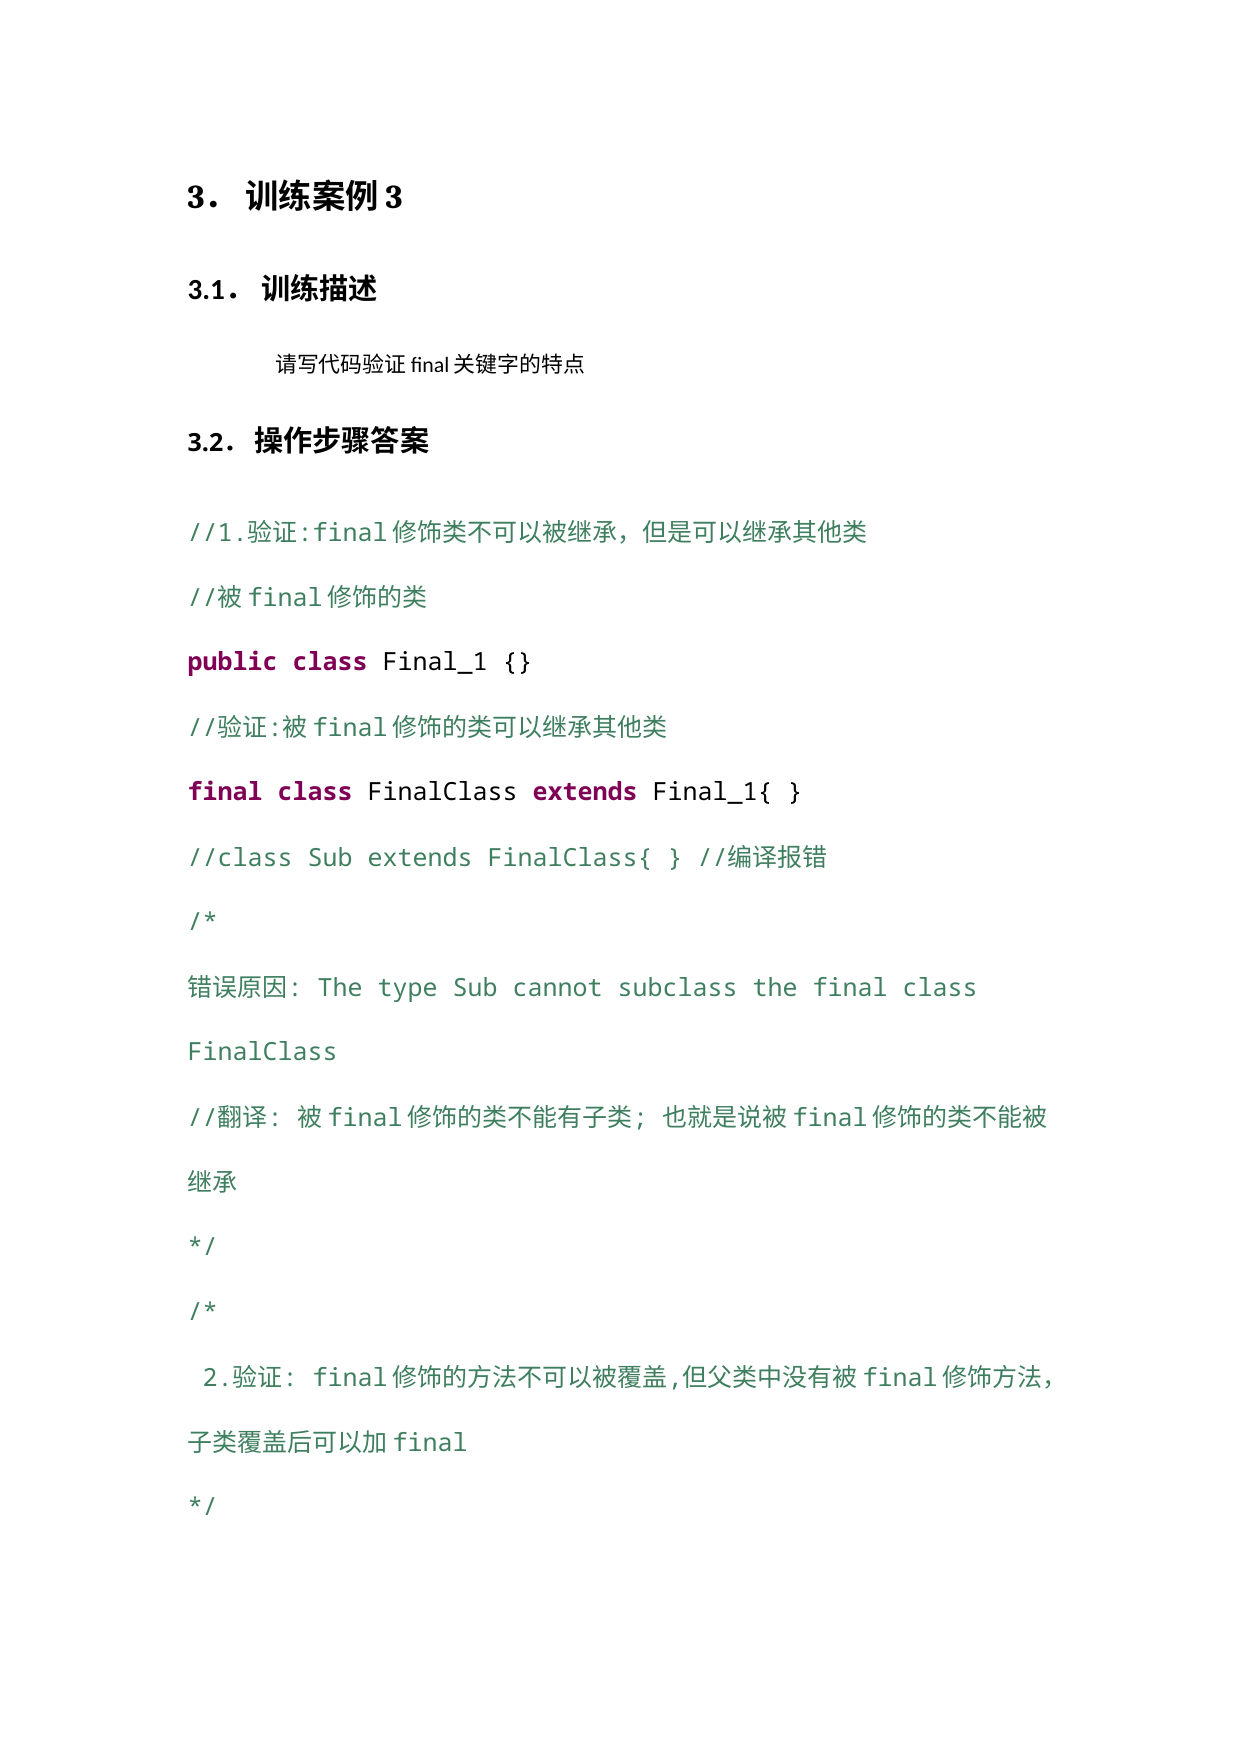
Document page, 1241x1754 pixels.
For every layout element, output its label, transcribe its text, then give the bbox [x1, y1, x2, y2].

text */ [187, 1473, 1053, 1538]
text */ [187, 1213, 1053, 1278]
text /* [187, 888, 1053, 953]
text //验证:被final修饰的类可以继承其他类 [187, 693, 1053, 758]
text //1.验证:final修饰类不可以被继承，但是可以继承其他类 [187, 498, 1053, 563]
text 2.验证: final修饰的方法不可以被覆盖,但父类中没有被final修饰方法，子类覆盖后可以加final [187, 1343, 1053, 1473]
subtitle 训练描述 [187, 254, 1053, 319]
text final class FinalClass extends Final_1{ } [187, 758, 1053, 823]
text 错误原因: The type Sub cannot subclass the final class FinalClass [187, 953, 1053, 1083]
text //被final修饰的类 [187, 563, 1053, 628]
text public class Final_1 {} [187, 628, 1053, 693]
text //翻译: 被final修饰的类不能有子类; 也就是说被final修饰的类不能被继承 [187, 1083, 1053, 1213]
text //class Sub extends FinalClass{ } //编译报错 [187, 823, 1053, 888]
subtitle 操作步骤答案 [187, 406, 1053, 471]
subtitle 训练案例3 [187, 162, 1053, 227]
text 请写代码验证final关键字的特点 [231, 346, 1053, 379]
text /* [187, 1278, 1053, 1343]
